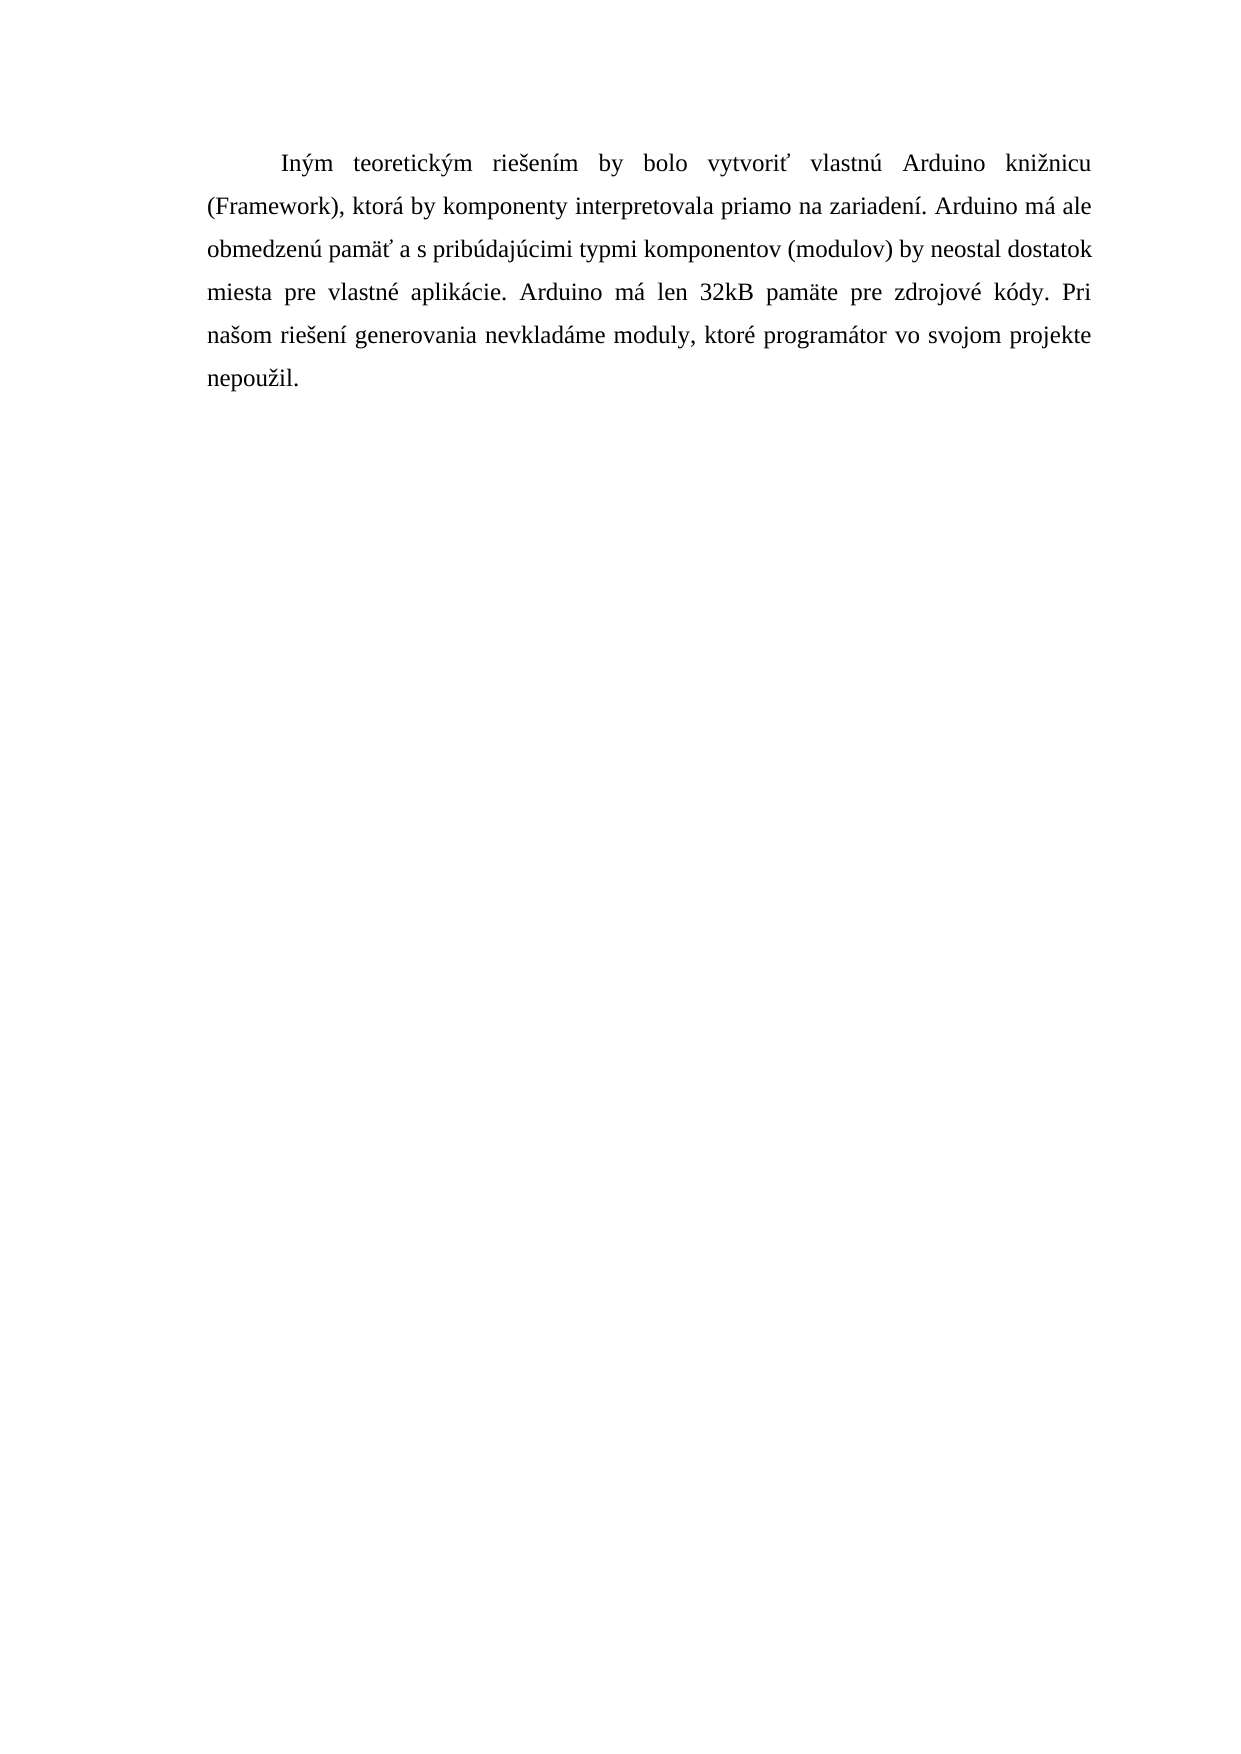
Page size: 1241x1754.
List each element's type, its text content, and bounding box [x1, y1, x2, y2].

text Iným teoretickým riešením by bolo vytvoriť vlastnú Arduino knižnicu (Framework), ktorá by komponenty interpretovala priamo na zariadení. Arduino má ale obmedzenú pamäť a s pribúdajúcimi typmi komponentov (modulov) by neostal dostatok miesta pre vlastné aplikácie. Arduino má len 32kB pamäte pre zdrojové kódy. Pri našom riešení generovania nevkladáme moduly, ktoré programátor vo svojom projekte nepoužil. [207, 148, 1092, 392]
